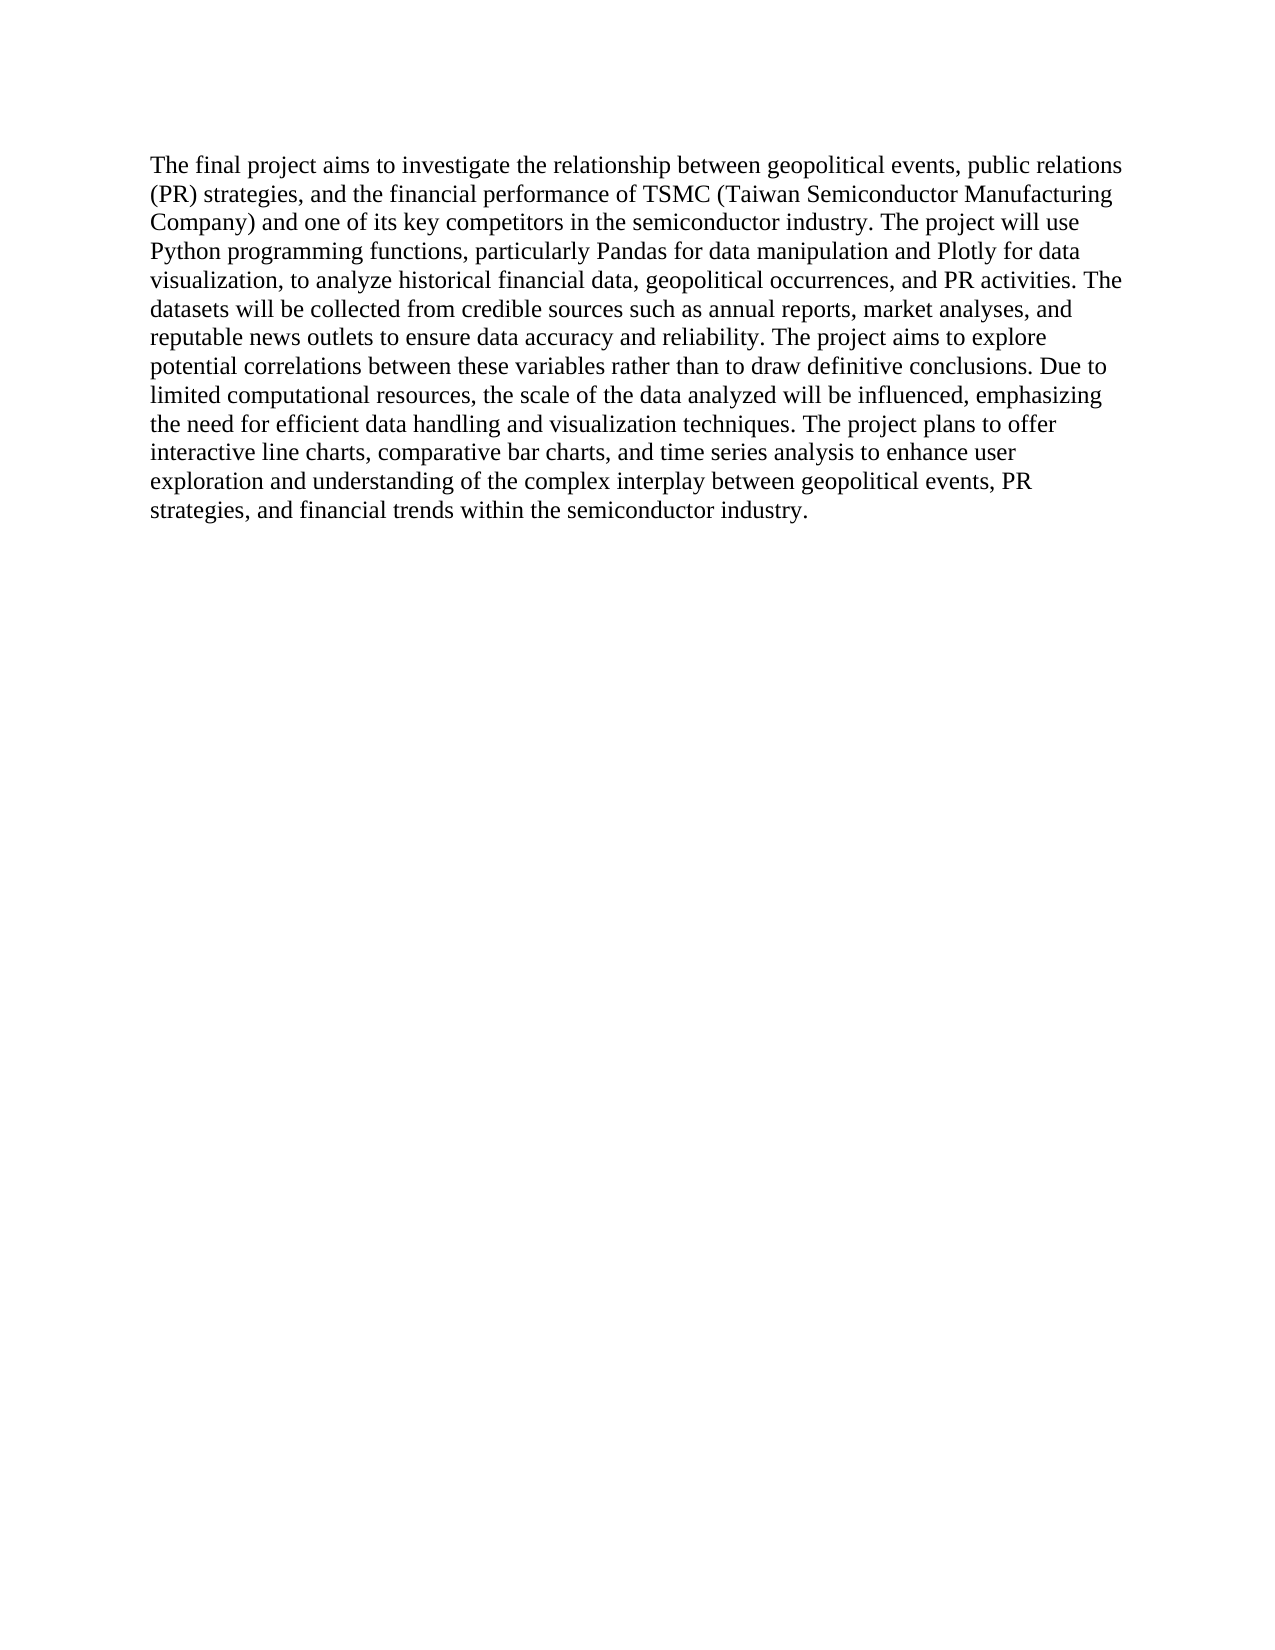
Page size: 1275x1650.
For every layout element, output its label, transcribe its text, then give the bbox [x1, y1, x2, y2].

text The final project aims to investigate the relationship between geopolitical events, public relations (PR) strategies, and the financial performance of TSMC (Taiwan Semiconductor Manufacturing Company) and one of its key competitors in the semiconductor industry. The project will use Python programming functions, particularly Pandas for data manipulation and Plotly for data visualization, to analyze historical financial data, geopolitical occurrences, and PR activities. The datasets will be collected from credible sources such as annual reports, market analyses, and reputable news outlets to ensure data accuracy and reliability. The project aims to explore potential correlations between these variables rather than to draw definitive conclusions. Due to limited computational resources, the scale of the data analyzed will be influenced, emphasizing the need for efficient data handling and visualization techniques. The project plans to offer interactive line charts, comparative bar charts, and time series analysis to enhance user exploration and understanding of the complex interplay between geopolitical events, PR strategies, and financial trends within the semiconductor industry. [150, 150, 1125, 524]
